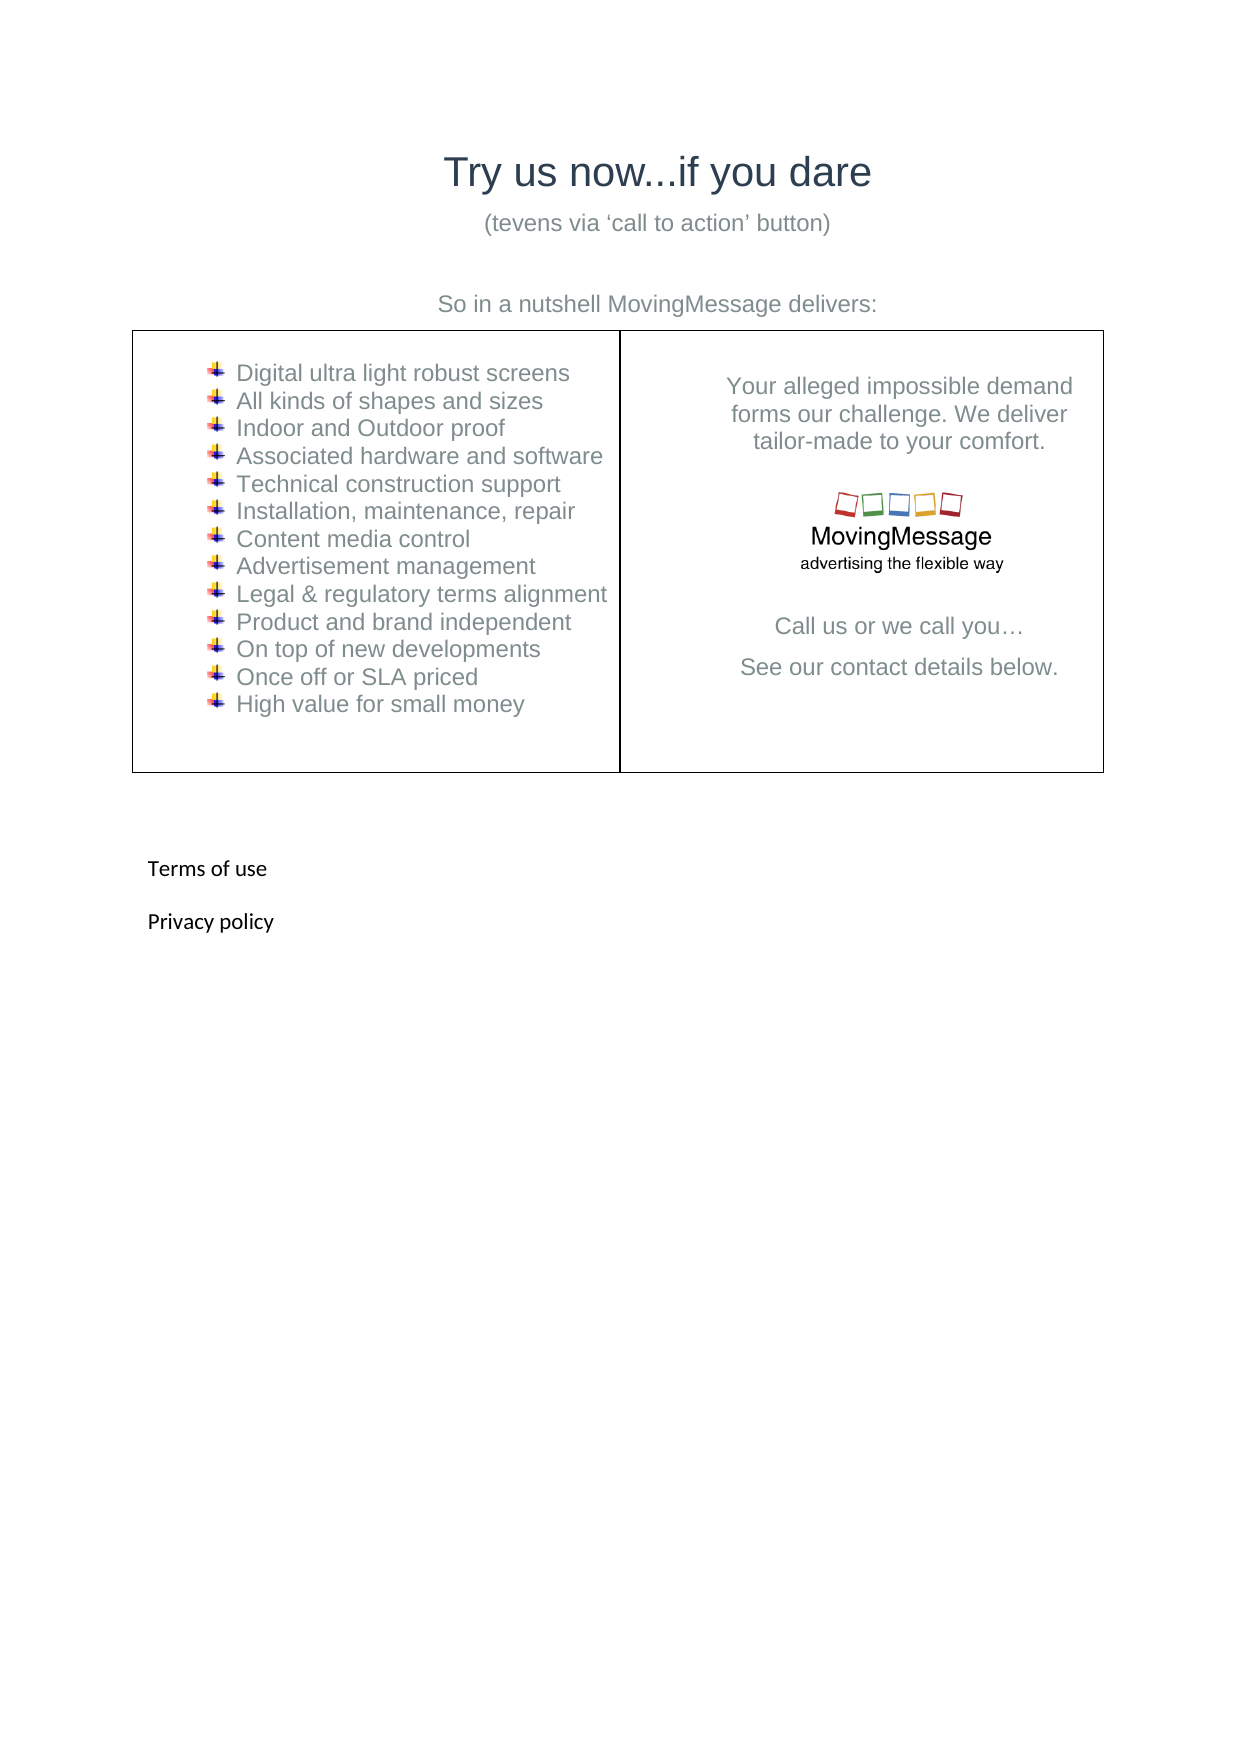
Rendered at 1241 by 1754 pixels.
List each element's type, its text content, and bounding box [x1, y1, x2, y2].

picture [207, 415, 225, 432]
picture [207, 636, 225, 653]
text Terms of use [148, 854, 1093, 882]
picture [207, 580, 225, 598]
picture [207, 525, 225, 543]
text So in a nutshell MovingMessage delivers: [223, 290, 1093, 317]
picture [207, 360, 225, 377]
text Privacy policy [148, 907, 1093, 935]
picture [207, 553, 225, 570]
picture [207, 442, 225, 460]
picture [207, 663, 225, 681]
picture [207, 498, 225, 515]
table_header Your alleged impossible demand forms our challenge. We deliver tailor-made to your comfort. Call us or we call you… See our contact details below. [621, 331, 1103, 772]
picture [207, 691, 225, 708]
table_header Digital ultra light robust screens All kinds of shapes and sizes Indoor and Outdoor proof Associated hardware and software Technical construction support Installation, maintenance, repair Content media control Advertisement management Legal & regulatory terms alignment Product and brand independent On top of new developments Once off or SLA priced High value for small money [133, 331, 619, 772]
text Try us now...if you dare [223, 148, 1093, 196]
picture [207, 470, 225, 487]
text (tevens via ‘call to action’ button) [223, 208, 1093, 236]
picture [207, 608, 225, 625]
picture [780, 455, 1019, 599]
picture [207, 387, 225, 405]
